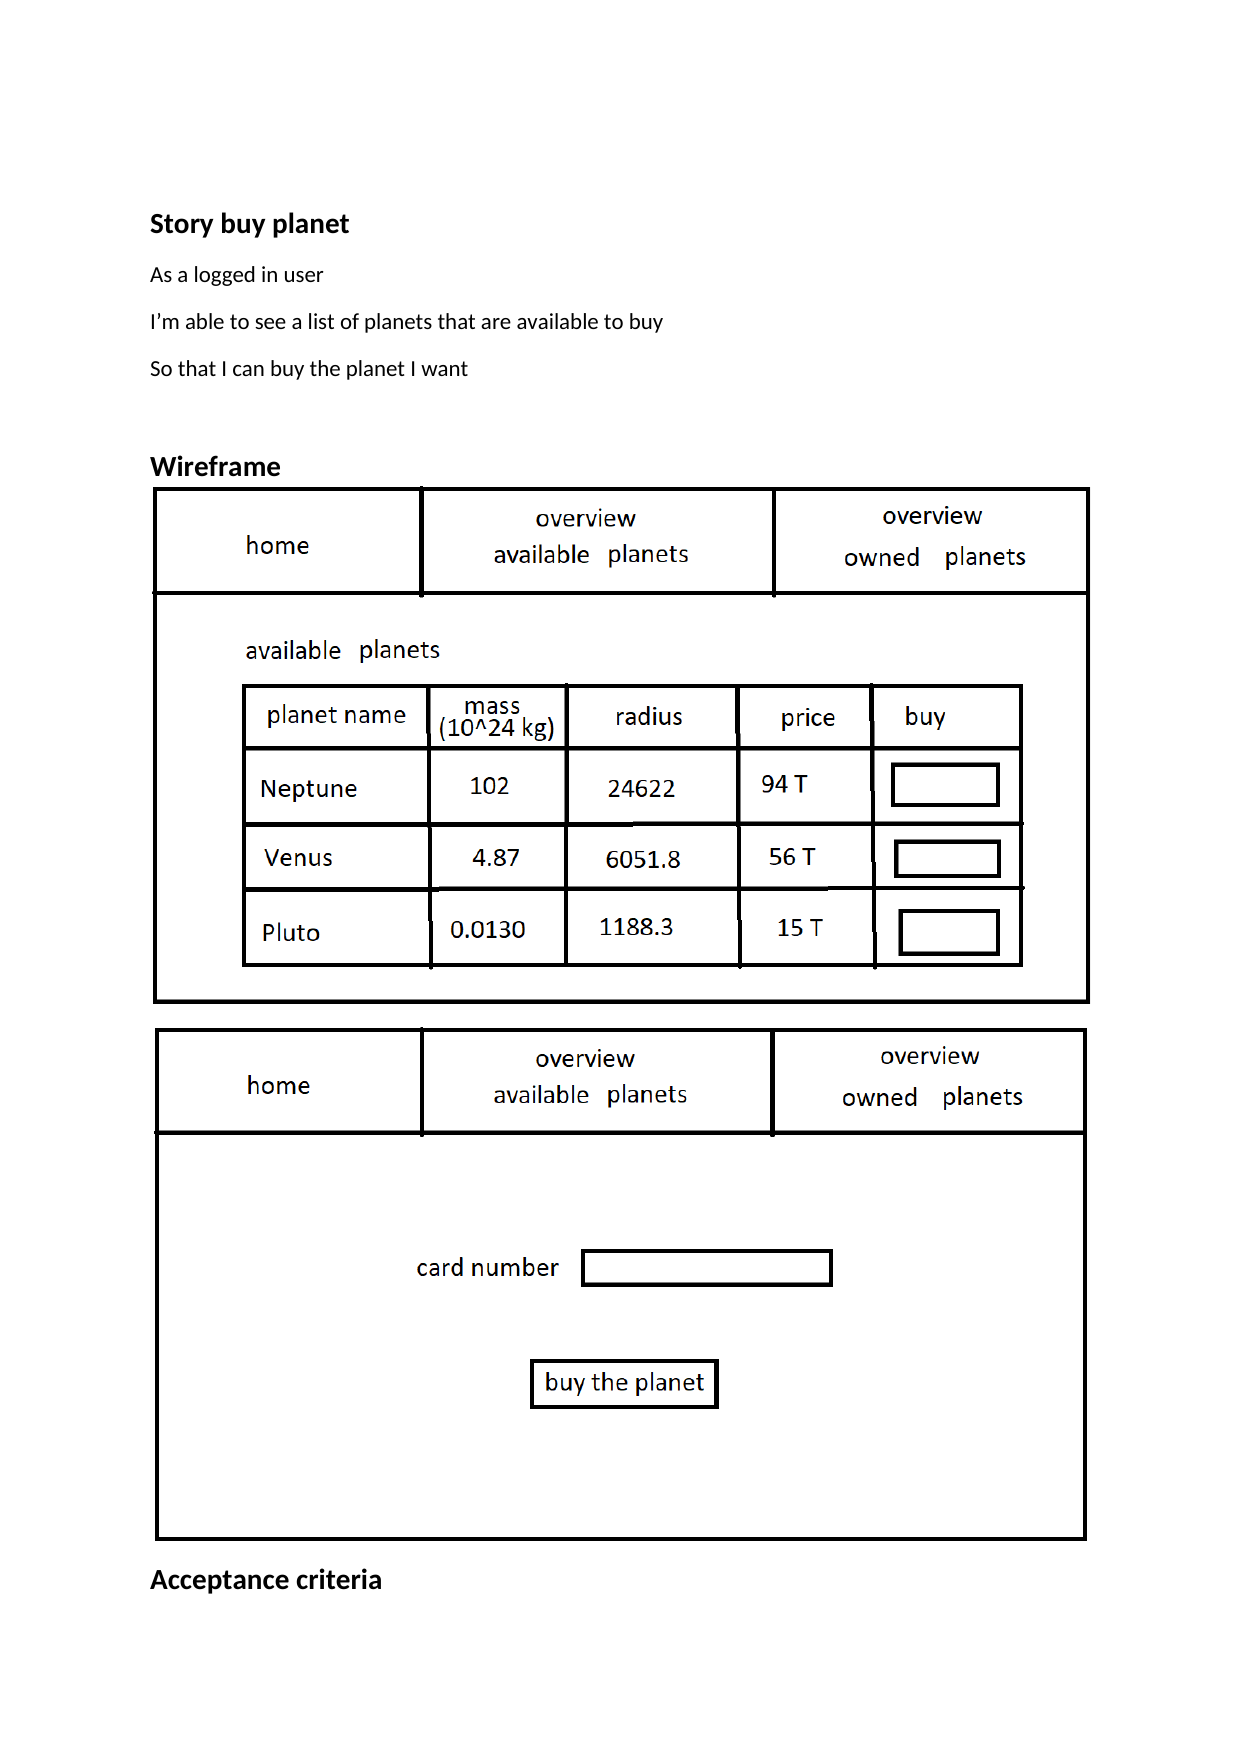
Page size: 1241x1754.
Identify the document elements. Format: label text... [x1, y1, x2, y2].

picture [150, 485, 1091, 1005]
text I’m able to see a list of planets that are available to buy [150, 307, 1090, 335]
text Acceptance criteria [150, 1561, 1090, 1597]
text Story buy planet [150, 205, 1090, 241]
picture [150, 1023, 1091, 1543]
text As a logged in user [150, 260, 1090, 288]
text So that I can buy the planet I want [150, 354, 1090, 382]
text Wireframe [150, 448, 1090, 485]
